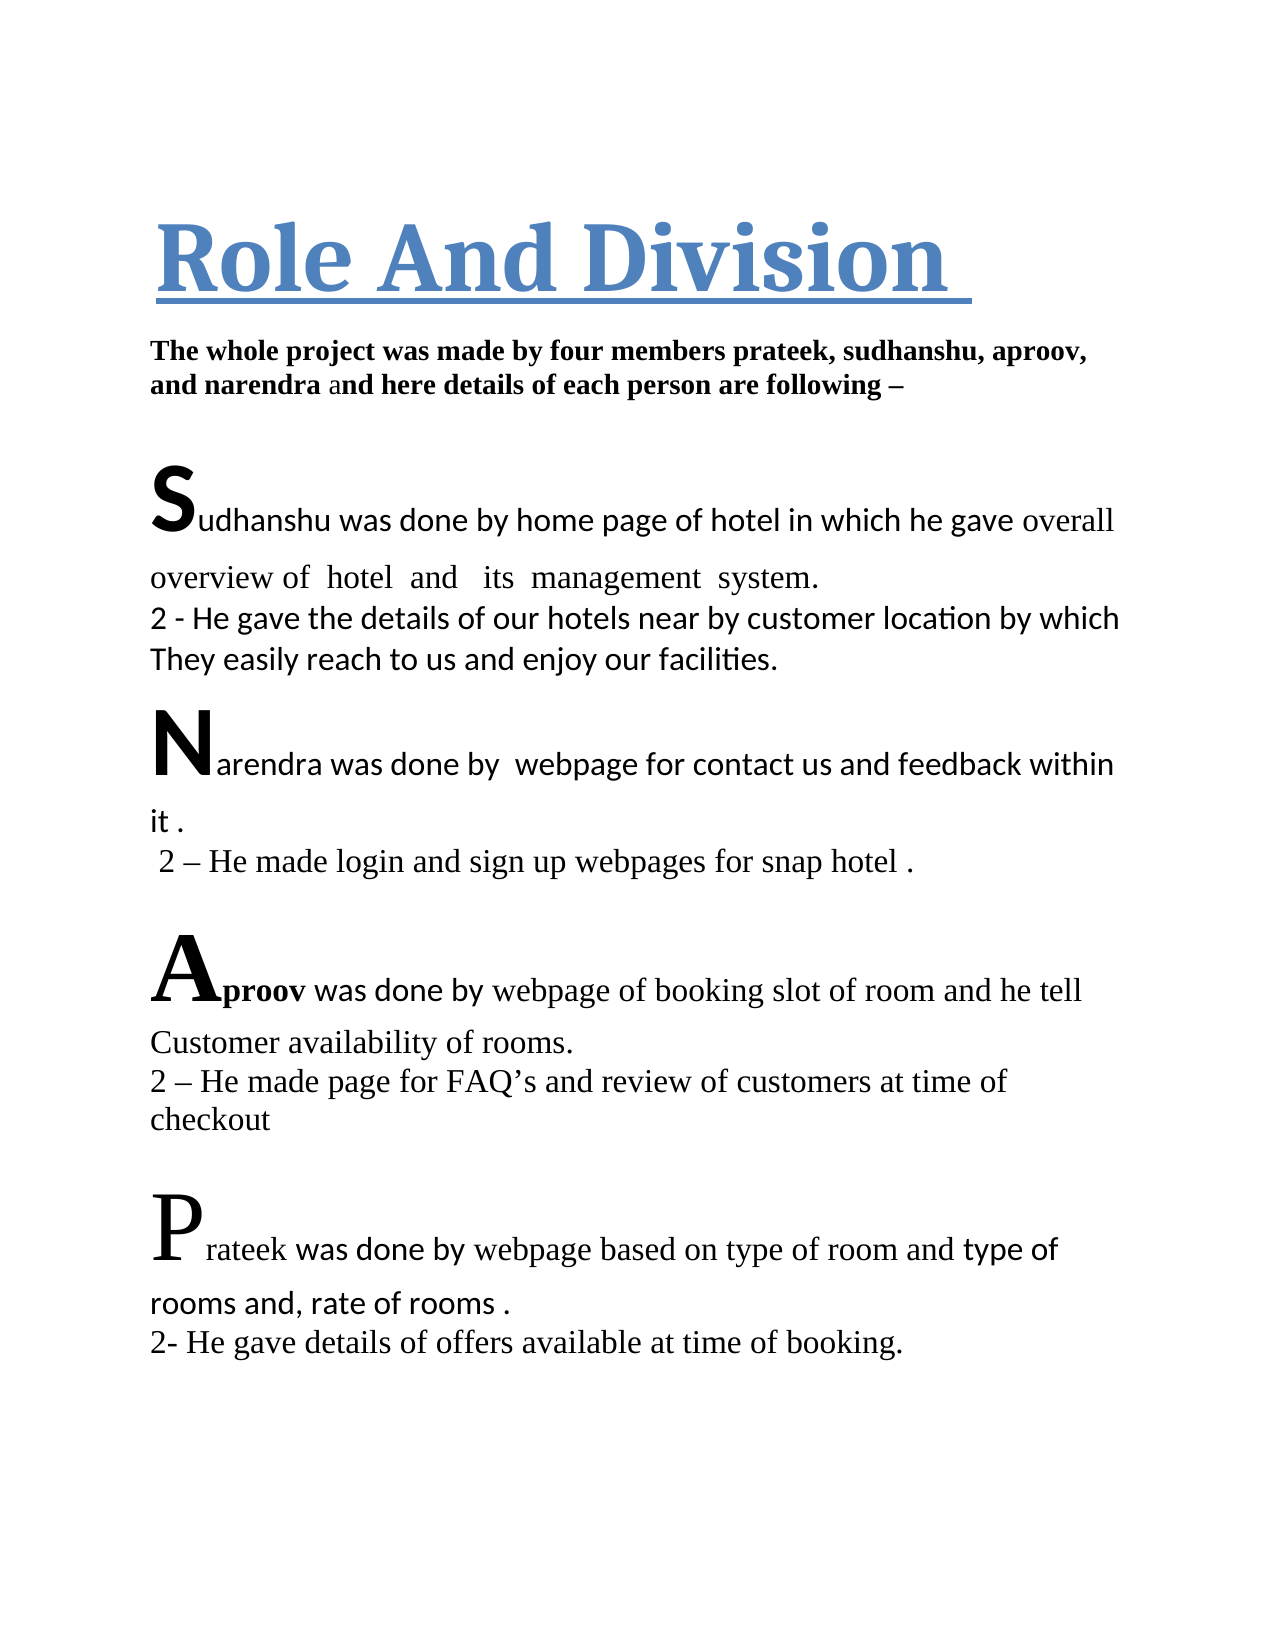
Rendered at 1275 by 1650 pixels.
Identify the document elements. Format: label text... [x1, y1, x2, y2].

text The whole project was made by four members prateek, sudhanshu, aproov, and narendra and here details of each person are following – [150, 333, 1125, 401]
text 2 - He gave the details of our hotels near by customer location by which [150, 597, 1125, 638]
text They easily reach to us and enjoy our facilities. [150, 638, 1125, 678]
text rooms and, rate of rooms . [150, 1282, 1125, 1323]
text Prateek was done by webpage based on type of room and type of [150, 1167, 1125, 1282]
text 2 – He made page for FAQ’s and review of customers at time of checkout [150, 1061, 1125, 1138]
subtitle Role And Division [150, 201, 1125, 316]
text 2- He gave details of offers available at time of booking. [150, 1323, 1125, 1361]
text Aproov was done by webpage of booking slot of room and he tell Customer availability of rooms. [150, 908, 1125, 1061]
text Sudhanshu was done by home page of hotel in which he gave overall overview of hotel and its management system. [150, 434, 1125, 597]
text 2 – He made login and sign up webpages for snap hotel . [150, 841, 1125, 879]
text Narendra was done by webpage for contact us and feedback within it . [150, 678, 1125, 841]
